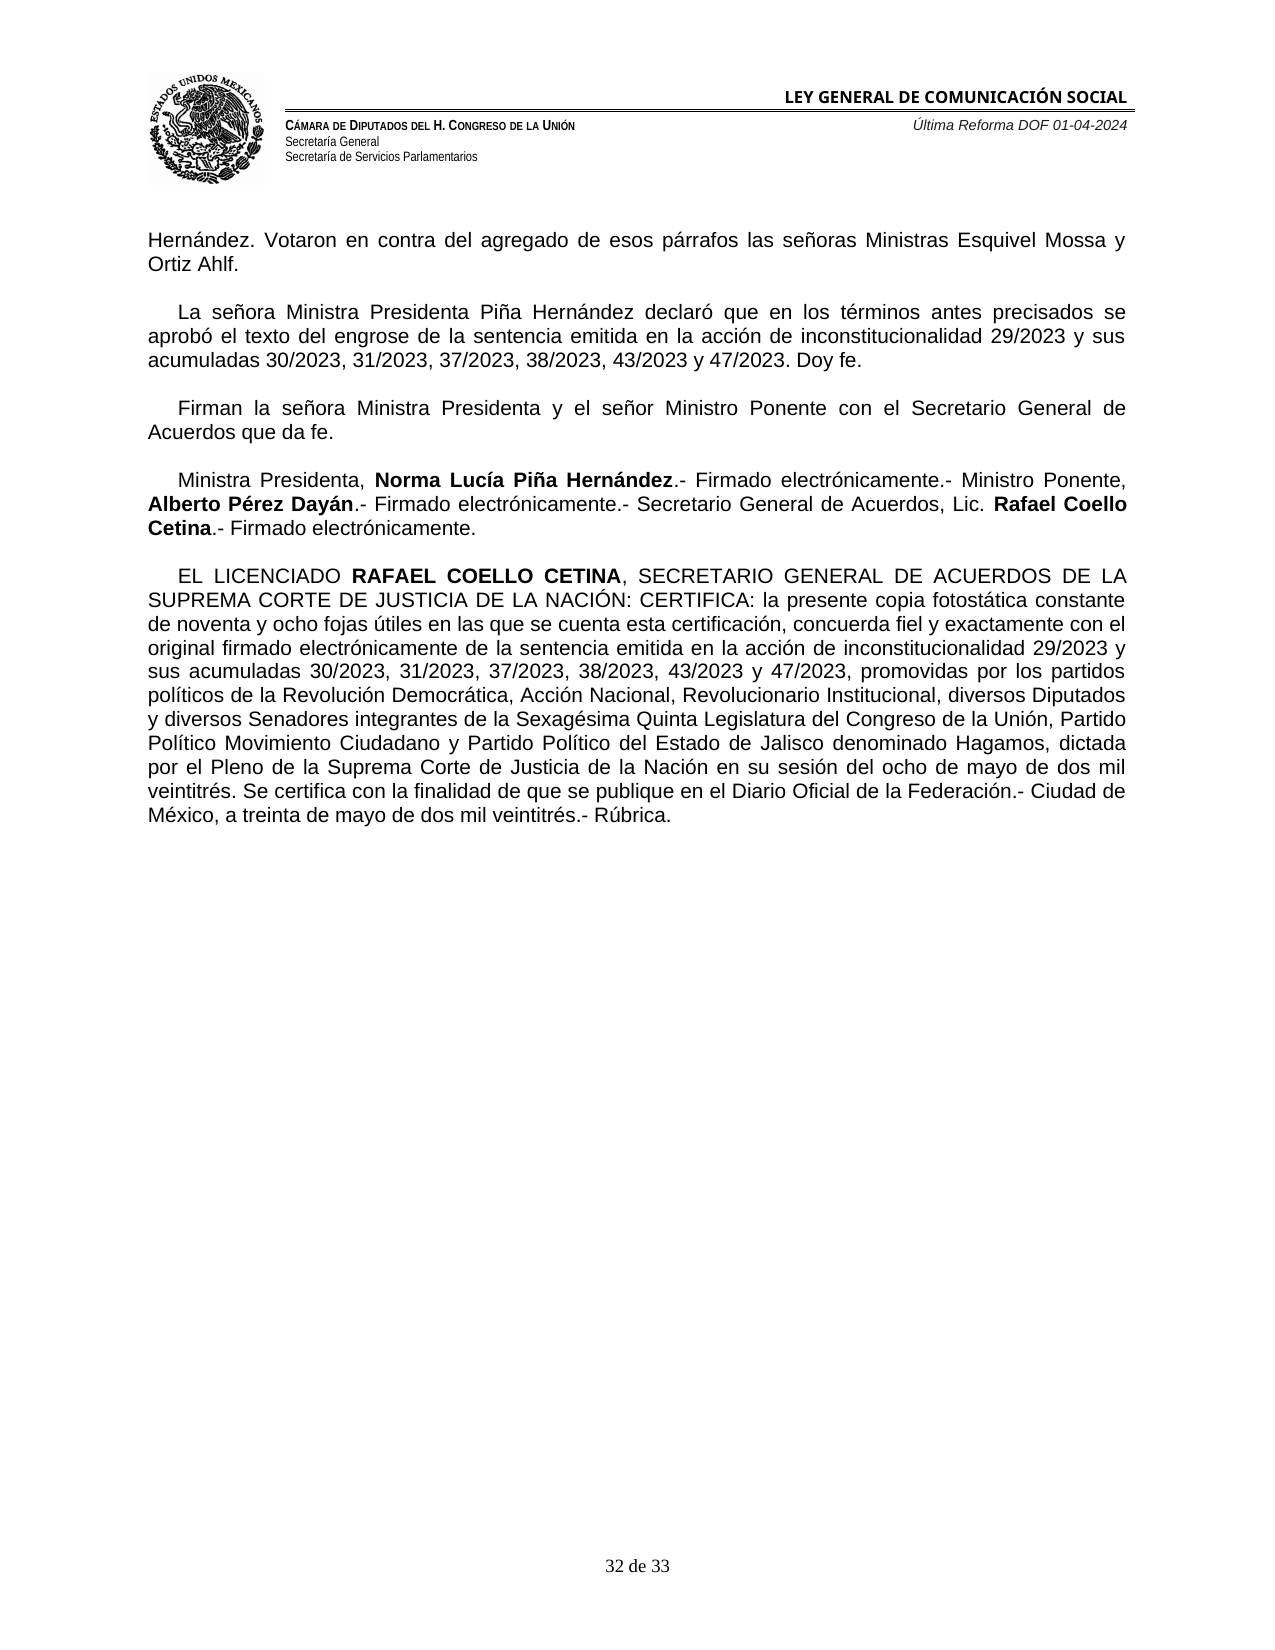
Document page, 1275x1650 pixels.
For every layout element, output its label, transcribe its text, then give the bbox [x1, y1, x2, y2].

text Ministra Presidenta, Norma Lucía Piña Hernández.- Firmado electrónicamente.- Ministro Ponente, Alberto Pérez Dayán.- Firmado electrónicamente.- Secretario General de Acuerdos, Lic. Rafael Coello Cetina.- Firmado electrónicamente. [148, 468, 1127, 539]
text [148, 228, 1127, 276]
text Firman la señora Ministra Presidenta y el señor Ministro Ponente con el Secretario General de Acuerdos que da fe. [148, 396, 1127, 444]
text EL LICENCIADO RAFAEL COELLO CETINA, SECRETARIO GENERAL DE ACUERDOS DE LA SUPREMA CORTE DE JUSTICIA DE LA NACIÓN: CERTIFICA: la presente copia fotostática constante de noventa y ocho fojas útiles en las que se cuenta esta certificación, concuerda fiel y exactamente con el original firmado electrónicamente de la sentencia emitida en la acción de inconstitucionalidad 29/2023 y sus acumuladas 30/2023, 31/2023, 37/2023, 38/2023, 43/2023 y 47/2023, promovidas por los partidos políticos de la Revolución Democrática, Acción Nacional, Revolucionario Institucional, diversos Diputados y diversos Senadores integrantes de la Sexagésima Quinta Legislatura del Congreso de la Unión, Partido Político Movimiento Ciudadano y Partido Político del Estado de Jalisco denominado Hagamos, dictada por el Pleno de la Suprema Corte de Justicia de la Nación en su sesión del ocho de mayo de dos mil veintitrés. Se certifica con la finalidad de que se publique en el Diario Oficial de la Federación.- Ciudad de México, a treinta de mayo de dos mil veintitrés.- Rúbrica. [148, 563, 1127, 827]
text La señora Ministra Presidenta Piña Hernández declaró que en los términos antes precisados se aprobó el texto del engrose de la sentencia emitida en la acción de inconstitucionalidad 29/2023 y sus acumuladas 30/2023, 31/2023, 37/2023, 38/2023, 43/2023 y 47/2023. Doy fe. [148, 300, 1127, 372]
